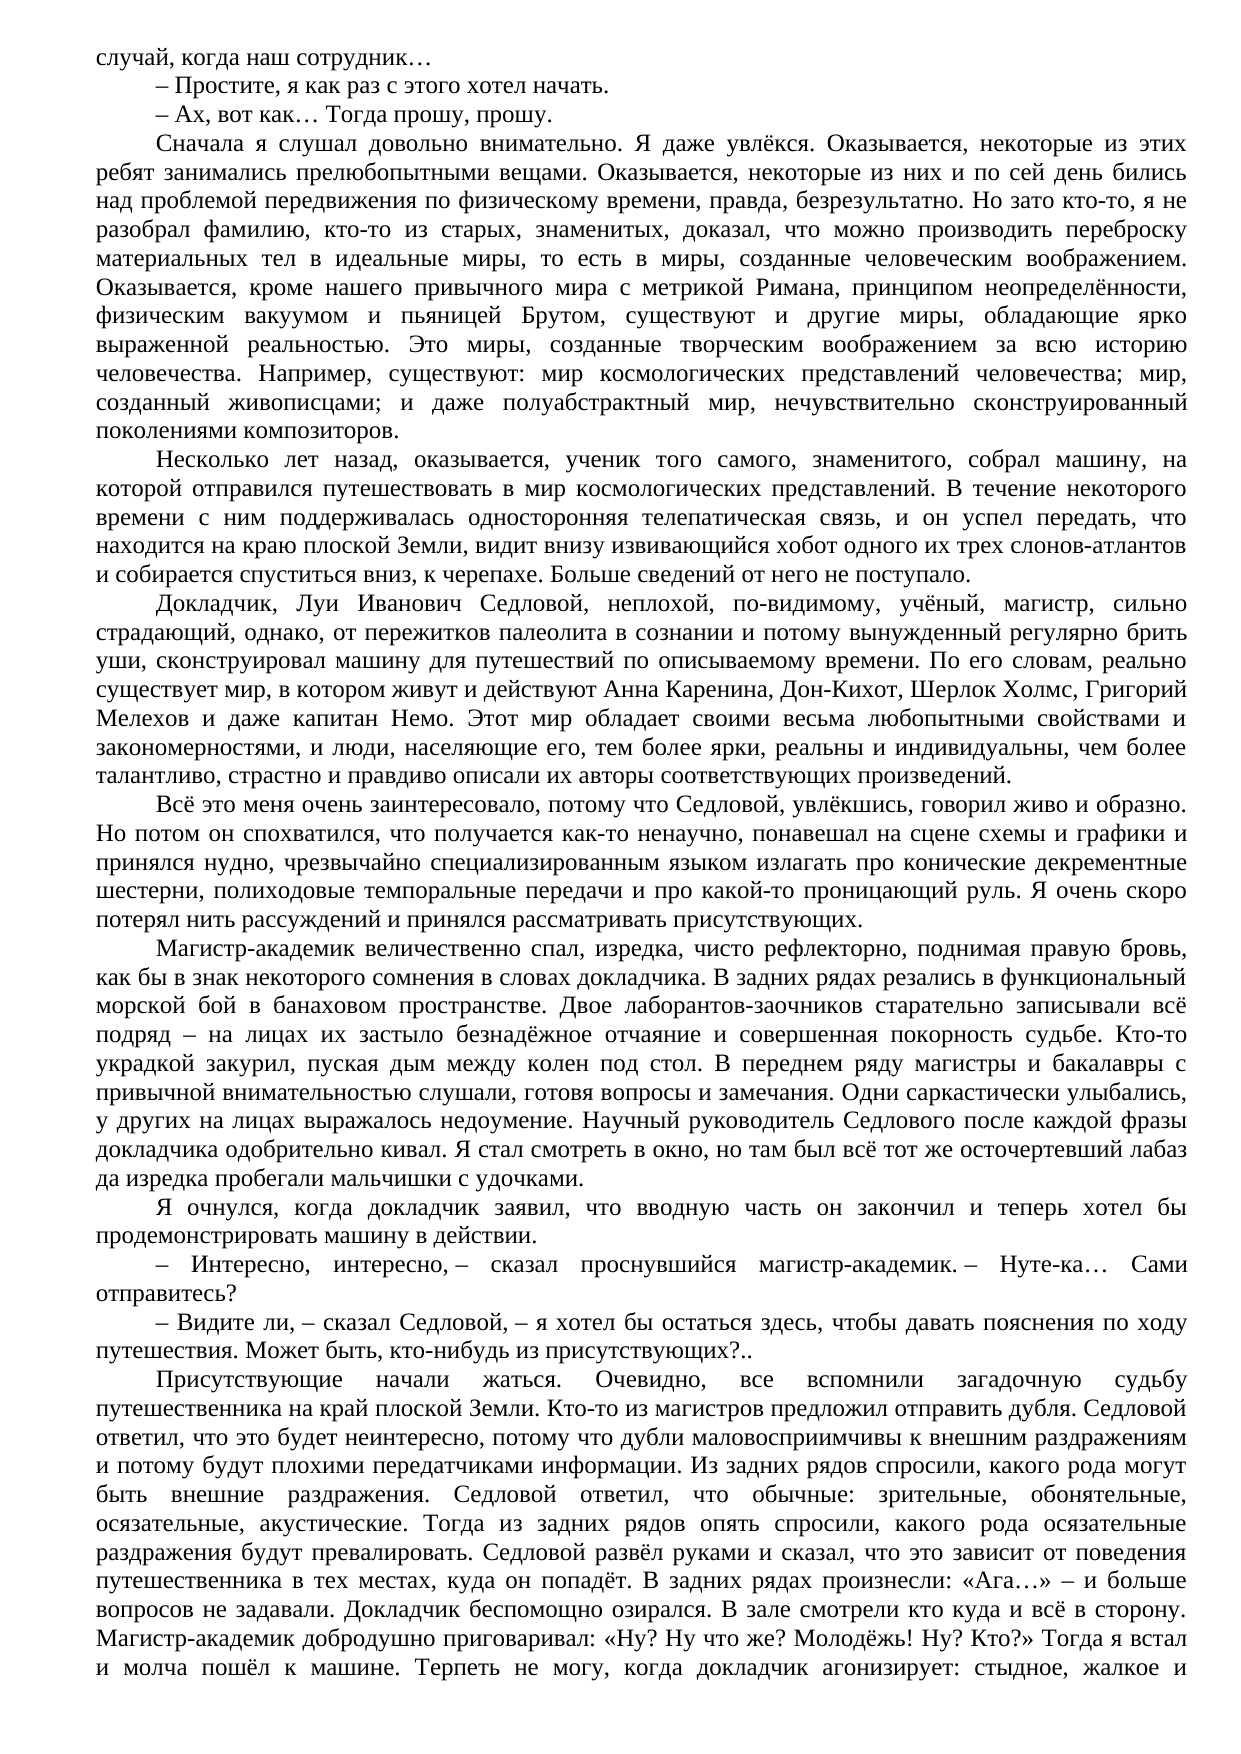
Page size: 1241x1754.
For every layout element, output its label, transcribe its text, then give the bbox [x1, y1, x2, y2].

text Всё это меня очень заинтересовало, потому что Седловой, увлёкшись, говорил живо и образно. Но потом он спохватился, что получается как-то ненаучно, понавешал на сцене схемы и графики и принялся нудно, чрезвычайно специализированным языком излагать про конические декрементные шестерни, полиходовые темпоральные передачи и про какой-то проницающий руль. Я очень скоро потерял нить рассуждений и принялся рассматривать присутствующих. [96, 789, 1188, 933]
text – Интересно, интересно, – сказал проснувшийся магистр-академик. – Нуте-ка… Сами отправитесь? [96, 1249, 1188, 1307]
text – Ах, вот как… Тогда прошу, прошу. [96, 99, 1188, 128]
text – Простите, я как раз с этого хотел начать. [96, 70, 1188, 99]
text Я очнулся, когда докладчик заявил, что вводную часть он закончил и теперь хотел бы продемонстрировать машину в действии. [96, 1192, 1188, 1249]
text Докладчик, Луи Иванович Седловой, неплохой, по-видимому, учёный, магистр, сильно страдающий, однако, от пережитков палеолита в сознании и потому вынужденный регулярно брить уши, сконструировал машину для путешествий по описываемому времени. По его словам, реально существует мир, в котором живут и действуют Анна Каренина, Дон-Кихот, Шерлок Холмс, Григорий Мелехов и даже капитан Немо. Этот мир обладает своими весьма любопытными свойствами и закономерностями, и люди, населяющие его, тем более ярки, реальны и индивидуальны, чем более талантливо, страстно и правдиво описали их авторы соответствующих произведений. [96, 588, 1188, 789]
text Несколько лет назад, оказывается, ученик того самого, знаменитого, собрал машину, на которой отправился путешествовать в мир космологических представлений. В течение некоторого времени с ним поддерживалась односторонняя телепатическая связь, и он успел передать, что находится на краю плоской Земли, видит внизу извивающийся хобот одного их трех слонов-атлантов и собирается спуститься вниз, к черепахе. Больше сведений от него не поступало. [96, 444, 1188, 588]
text – Видите ли, – сказал Седловой, – я хотел бы остаться здесь, чтобы давать пояснения по ходу путешествия. Может быть, кто-нибудь из присутствующих?.. [96, 1307, 1188, 1364]
text Магистр-академик величественно спал, изредка, чисто рефлекторно, поднимая правую бровь, как бы в знак некоторого сомнения в словах докладчика. В задних рядах резались в функциональный морской бой в банаховом пространстве. Двое лаборантов-заочников старательно записывали всё подряд – на лицах их застыло безнадёжное отчаяние и совершенная покорность судьбе. Кто-то украдкой закурил, пуская дым между колен под стол. В переднем ряду магистры и бакалавры с привычной внимательностью слушали, готовя вопросы и замечания. Одни саркастически улыбались, у других на лицах выражалось недоумение. Научный руководитель Седлового после каждой фразы докладчика одобрительно кивал. Я стал смотреть в окно, но там был всё тот же осточертевший лабаз да изредка пробегали мальчишки с удочками. [96, 933, 1188, 1192]
text Сначала я слушал довольно внимательно. Я даже увлёкся. Оказывается, некоторые из этих ребят занимались прелюбопытными вещами. Оказывается, некоторые из них и по сей день бились над проблемой передвижения по физическому времени, правда, безрезультатно. Но зато кто-то, я не разобрал фамилию, кто-то из старых, знаменитых, доказал, что можно производить переброску материальных тел в идеальные миры, то есть в миры, созданные человеческим воображением. Оказывается, кроме нашего привычного мира с метрикой Римана, принципом неопределённости, физическим вакуумом и пьяницей Брутом, существуют и другие миры, обладающие ярко выраженной реальностью. Это миры, созданные творческим воображением за всю историю человечества. Например, существуют: мир космологических представлений человечества; мир, созданный живописцами; и даже полуабстрактный мир, нечувствительно сконструированный поколениями композиторов. [96, 128, 1188, 444]
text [96, 42, 1188, 70]
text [96, 1364, 1188, 1680]
